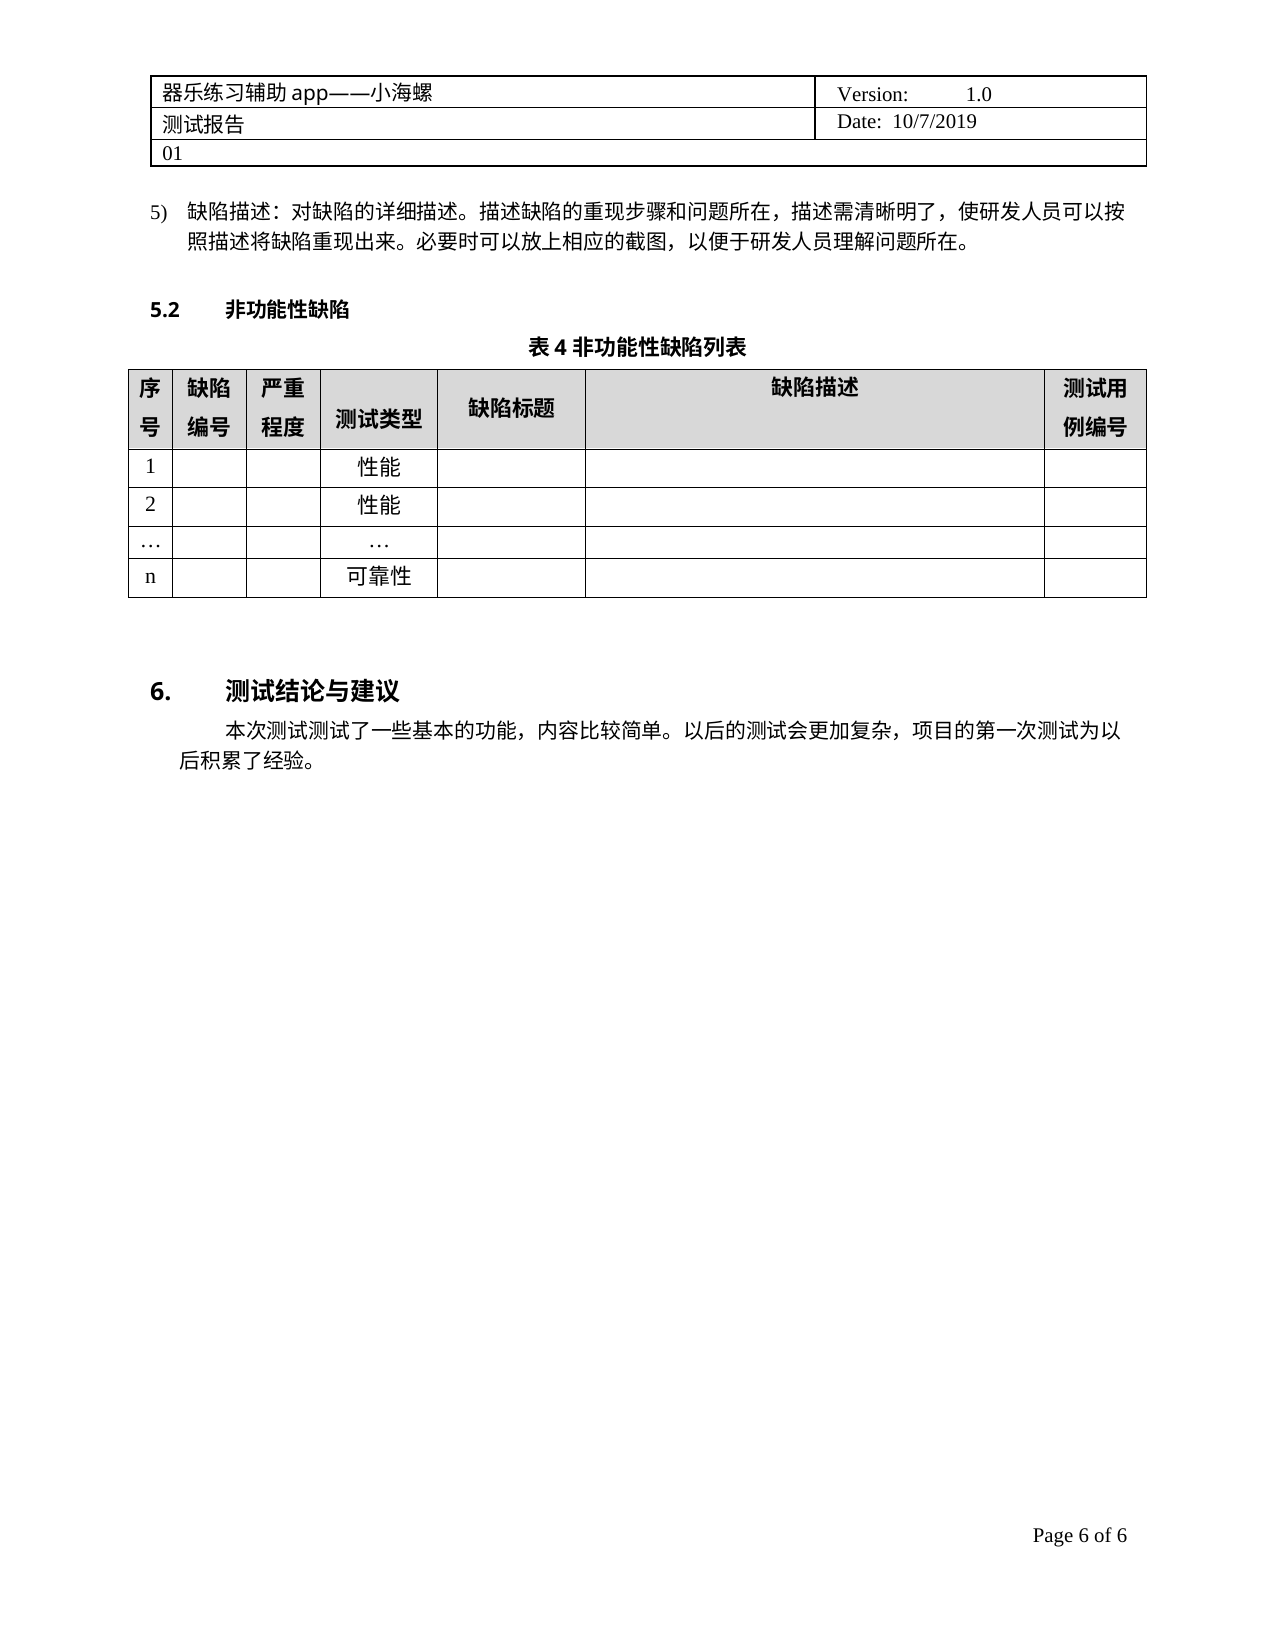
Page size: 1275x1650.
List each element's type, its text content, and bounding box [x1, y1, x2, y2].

table_cell [247, 559, 320, 597]
table_cell [438, 559, 585, 597]
list 缺陷描述：对缺陷的详细描述。描述缺陷的重现步骤和问题所在，描述需清晰明了，使研发人员可以按照描述将缺陷重现出来。必要时可以放上相应的截图，以便于研发人员理解问题所在。 [150, 195, 1125, 256]
table_cell [586, 559, 1044, 597]
table_cell 可靠性 [321, 559, 437, 597]
table_header 严重程度 [247, 370, 320, 448]
table_cell [1045, 527, 1146, 558]
subtitle 非功能性缺陷 [150, 293, 1125, 323]
table_cell [438, 527, 585, 558]
table_cell 性能 [321, 488, 437, 526]
table_cell [1045, 488, 1146, 526]
table_cell 性能 [321, 450, 437, 487]
table_cell [1045, 450, 1146, 487]
table_cell [586, 450, 1044, 487]
subtitle 测试结论与建议 [150, 671, 1125, 708]
table_cell [438, 450, 585, 487]
table_cell [586, 527, 1044, 558]
text 表4 非功能性缺陷列表 [150, 330, 1125, 361]
table_header 序 号 [129, 370, 172, 448]
table_cell 1 [129, 450, 172, 487]
table_cell [173, 488, 246, 526]
table_cell … [321, 527, 437, 558]
table_cell 2 [129, 488, 172, 526]
table_cell [586, 488, 1044, 526]
table_cell [247, 527, 320, 558]
table_cell [438, 488, 585, 526]
table_cell [173, 450, 246, 487]
table_header 缺陷描述 [586, 370, 1044, 448]
table_cell [1045, 559, 1146, 597]
table_cell [247, 450, 320, 487]
table_header 测试用例编号 [1045, 370, 1146, 448]
table_cell n [129, 559, 172, 597]
table_header 缺陷标题 [438, 370, 585, 448]
table_header 测试类型 [321, 370, 437, 448]
table_header 缺陷 编号 [173, 370, 246, 448]
table_cell … [129, 527, 172, 558]
table_cell [247, 488, 320, 526]
table_cell [173, 527, 246, 558]
text 本次测试测试了一些基本的功能，内容比较简单。以后的测试会更加复杂，项目的第一次测试为以后积累了经验。 [179, 714, 1125, 774]
table_cell [173, 559, 246, 597]
